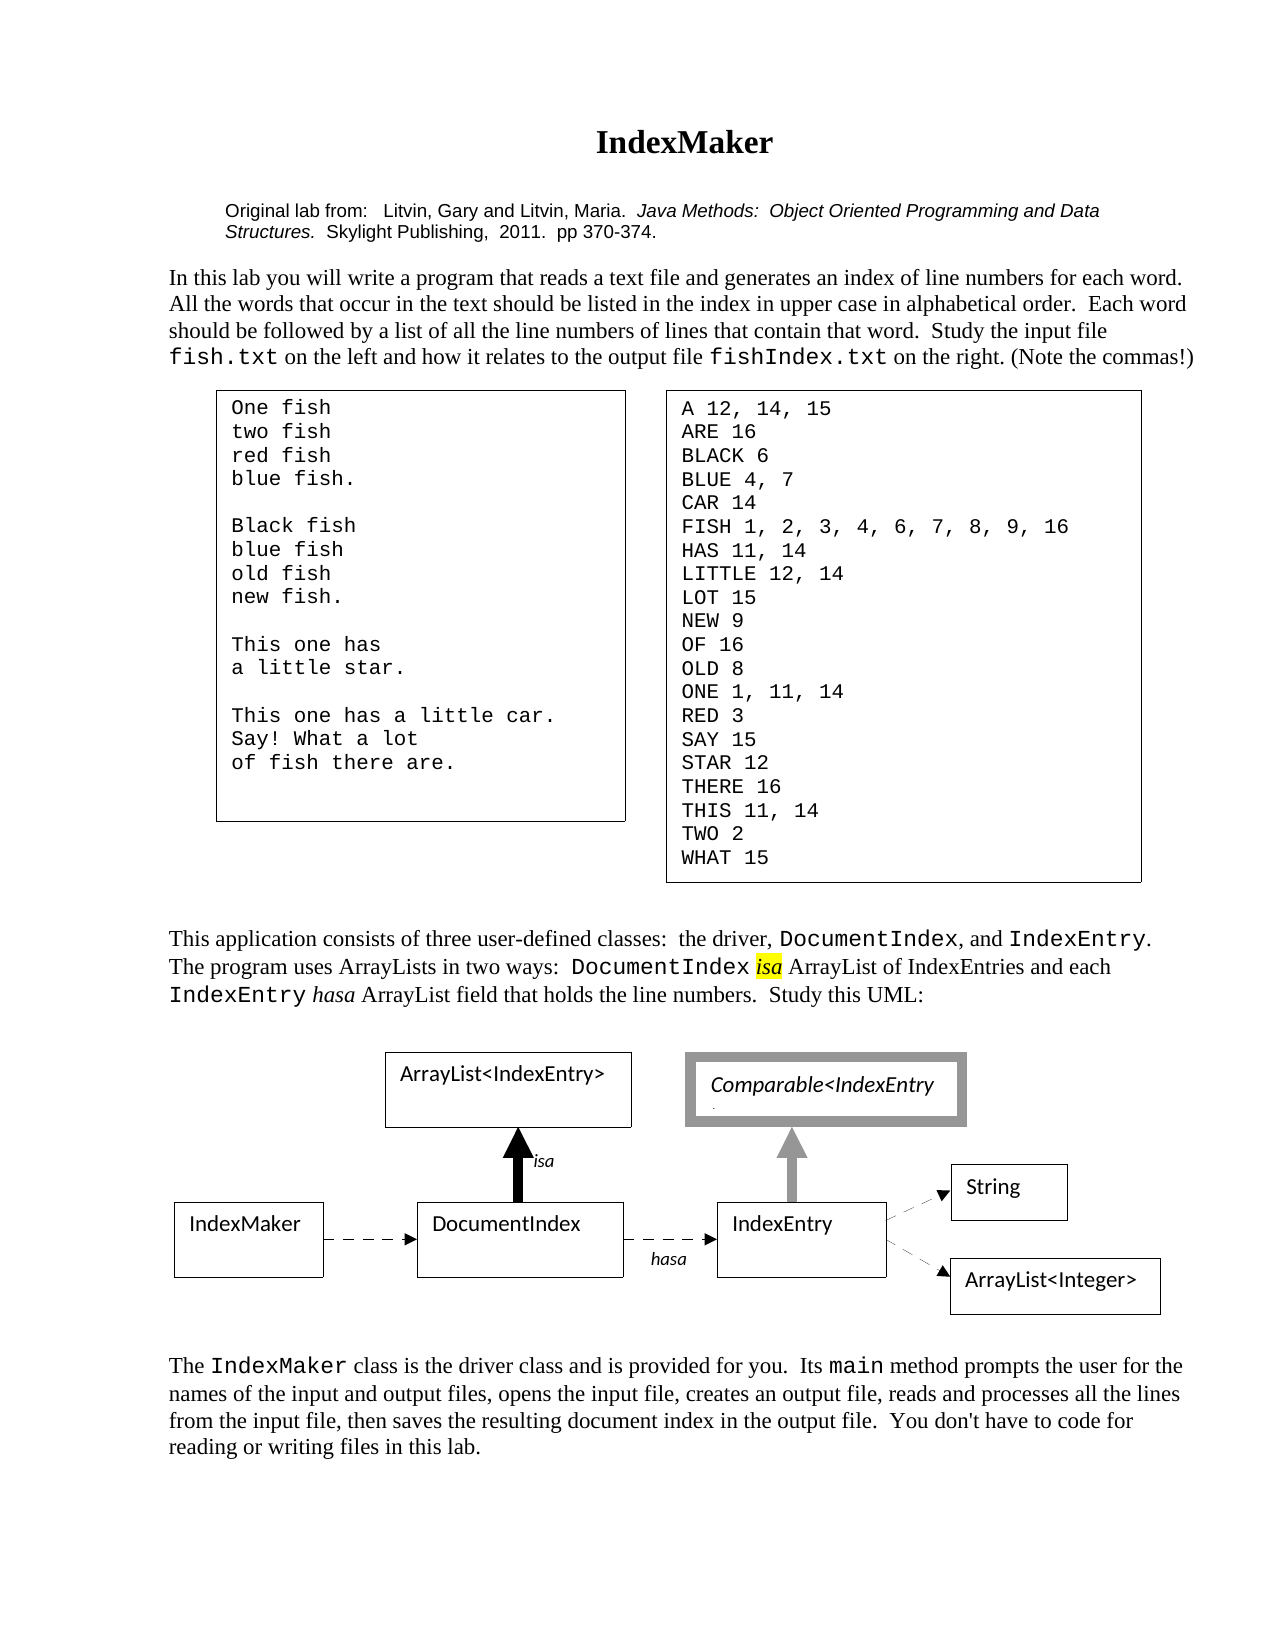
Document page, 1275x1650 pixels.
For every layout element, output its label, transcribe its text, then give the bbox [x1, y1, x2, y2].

text Original lab from: Litvin, Gary and Litvin, Maria. Java Methods: Object Oriented Programming and Data Structures. Skylight Publishing, 2011. pp 370-374. [225, 199, 1116, 242]
text The program uses ArrayLists in two ways: DocumentIndex isa ArrayList of IndexEntries and each IndexEntry hasa ArrayList field that holds the line numbers. Study this UML: [169, 953, 1200, 1009]
text IndexMaker [169, 123, 1200, 161]
text This application consists of three user-defined classes: the driver, DocumentIndex, and IndexEntry. [169, 925, 1200, 953]
text The IndexMaker class is the driver class and is provided for you. Its main method prompts the user for the names of the input and output files, opens the input file, creates an output file, reads and processes all the lines from the input file, then saves the resulting document index in the output file. You don't have to code for reading or writing files in this lab. [169, 1352, 1200, 1459]
text In this lab you will write a program that reads a text file and generates an index of line numbers for each word. All the words that occur in the text should be listed in the index in upper case in alphabetical order. Each word should be followed by a list of all the line numbers of lines that contain that word. Study the input file fish.txt on the left and how it relates to the output file fishIndex.txt on the right. (Note the commas!) [169, 264, 1200, 371]
